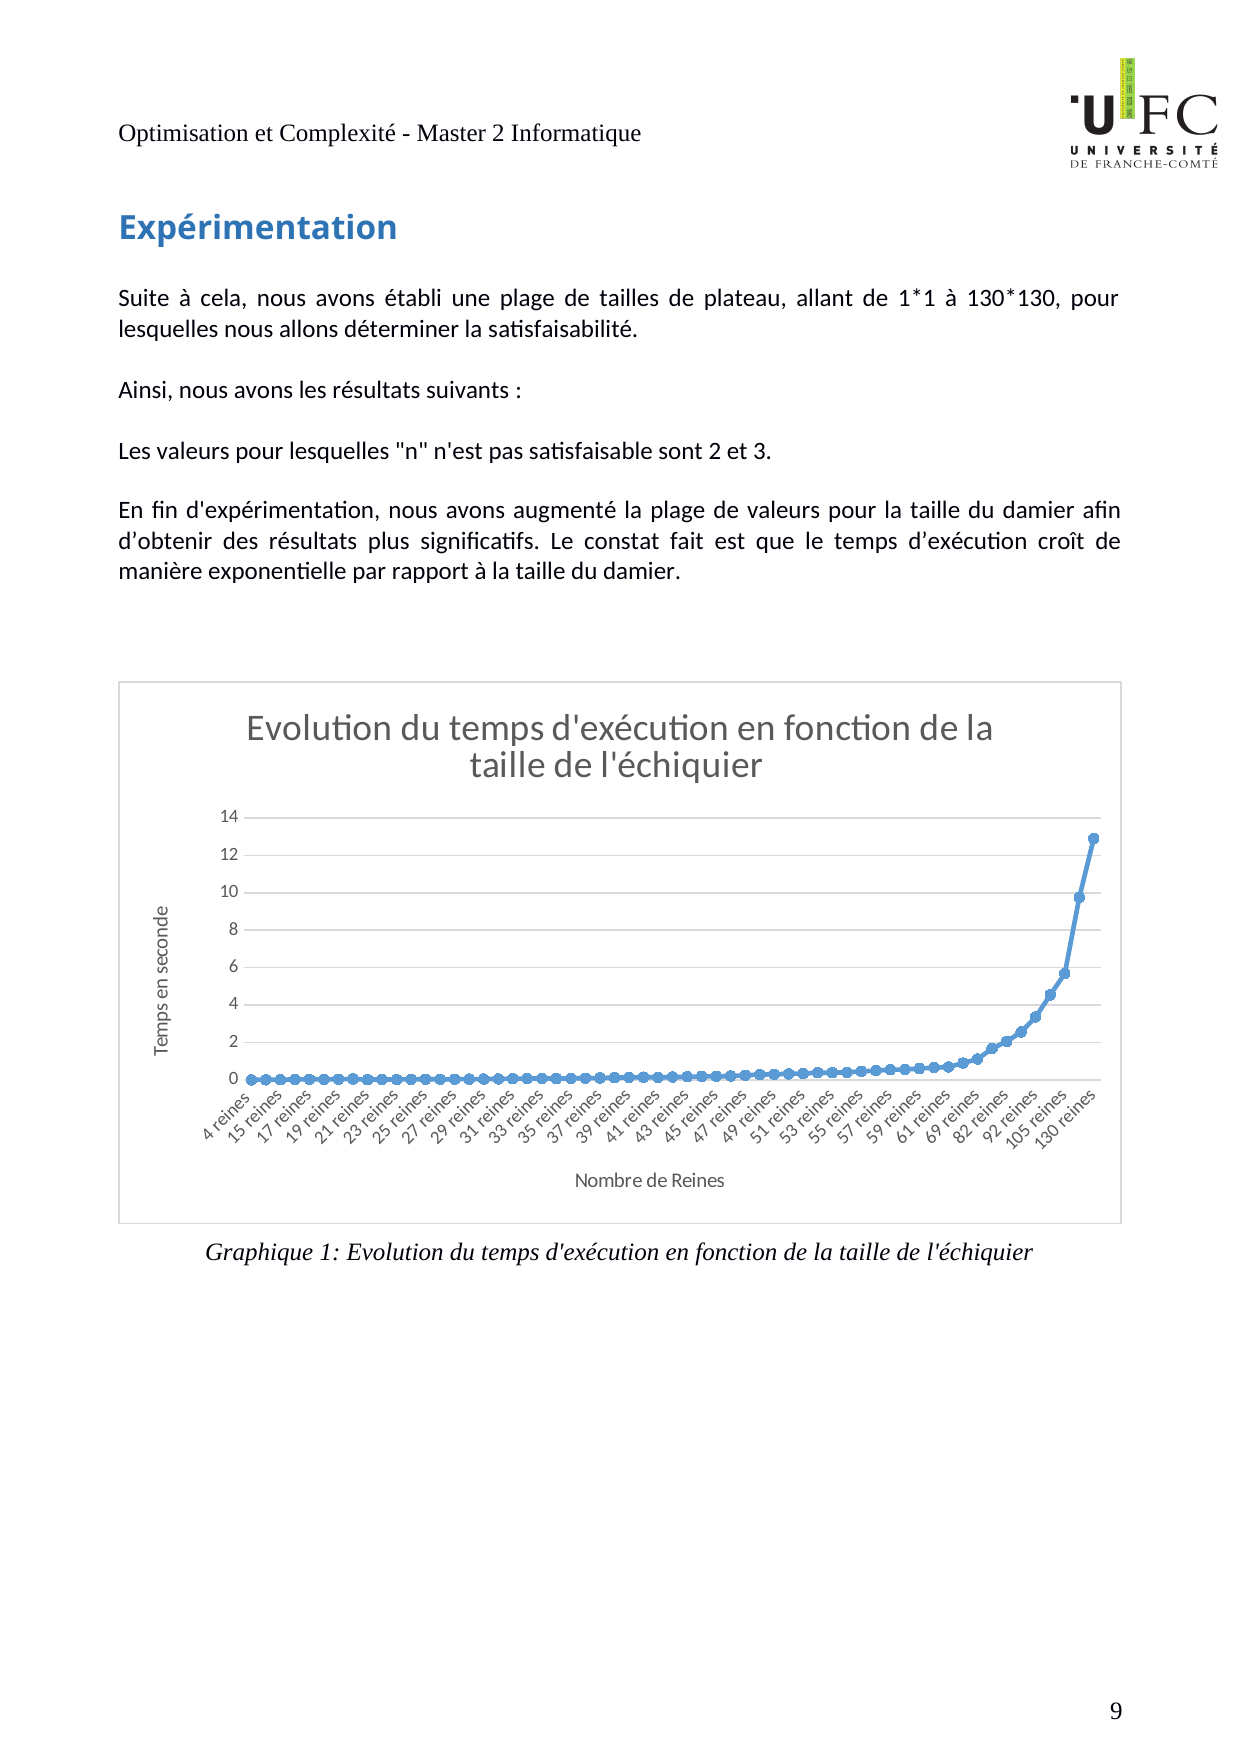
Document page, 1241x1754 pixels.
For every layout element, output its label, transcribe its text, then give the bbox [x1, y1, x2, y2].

picture [1070, 58, 1218, 168]
text Suite à cela, nous avons établi une plage de tailles de plateau, allant de 1*1 à 130*130, pour lesquelles nous allons déterminer la satisfaisabilité. [118, 283, 1122, 344]
text Ainsi, nous avons les résultats suivants : [118, 374, 1122, 405]
text En fin d'expérimentation, nous avons augmenté la plage de valeurs pour la taille du damier afin d’obtenir des résultats plus significatifs. Le constat fait est que le temps d’exécution croît de manière exponentielle par rapport à la taille du damier. [118, 494, 1122, 586]
text Les valeurs pour lesquelles "n" n'est pas satisfaisable sont 2 et 3. [118, 435, 1122, 466]
text Graphique 1: Evolution du temps d'exécution en fonction de la taille de l'échiquier [118, 1237, 1122, 1266]
text Expérimentation [118, 204, 1122, 249]
